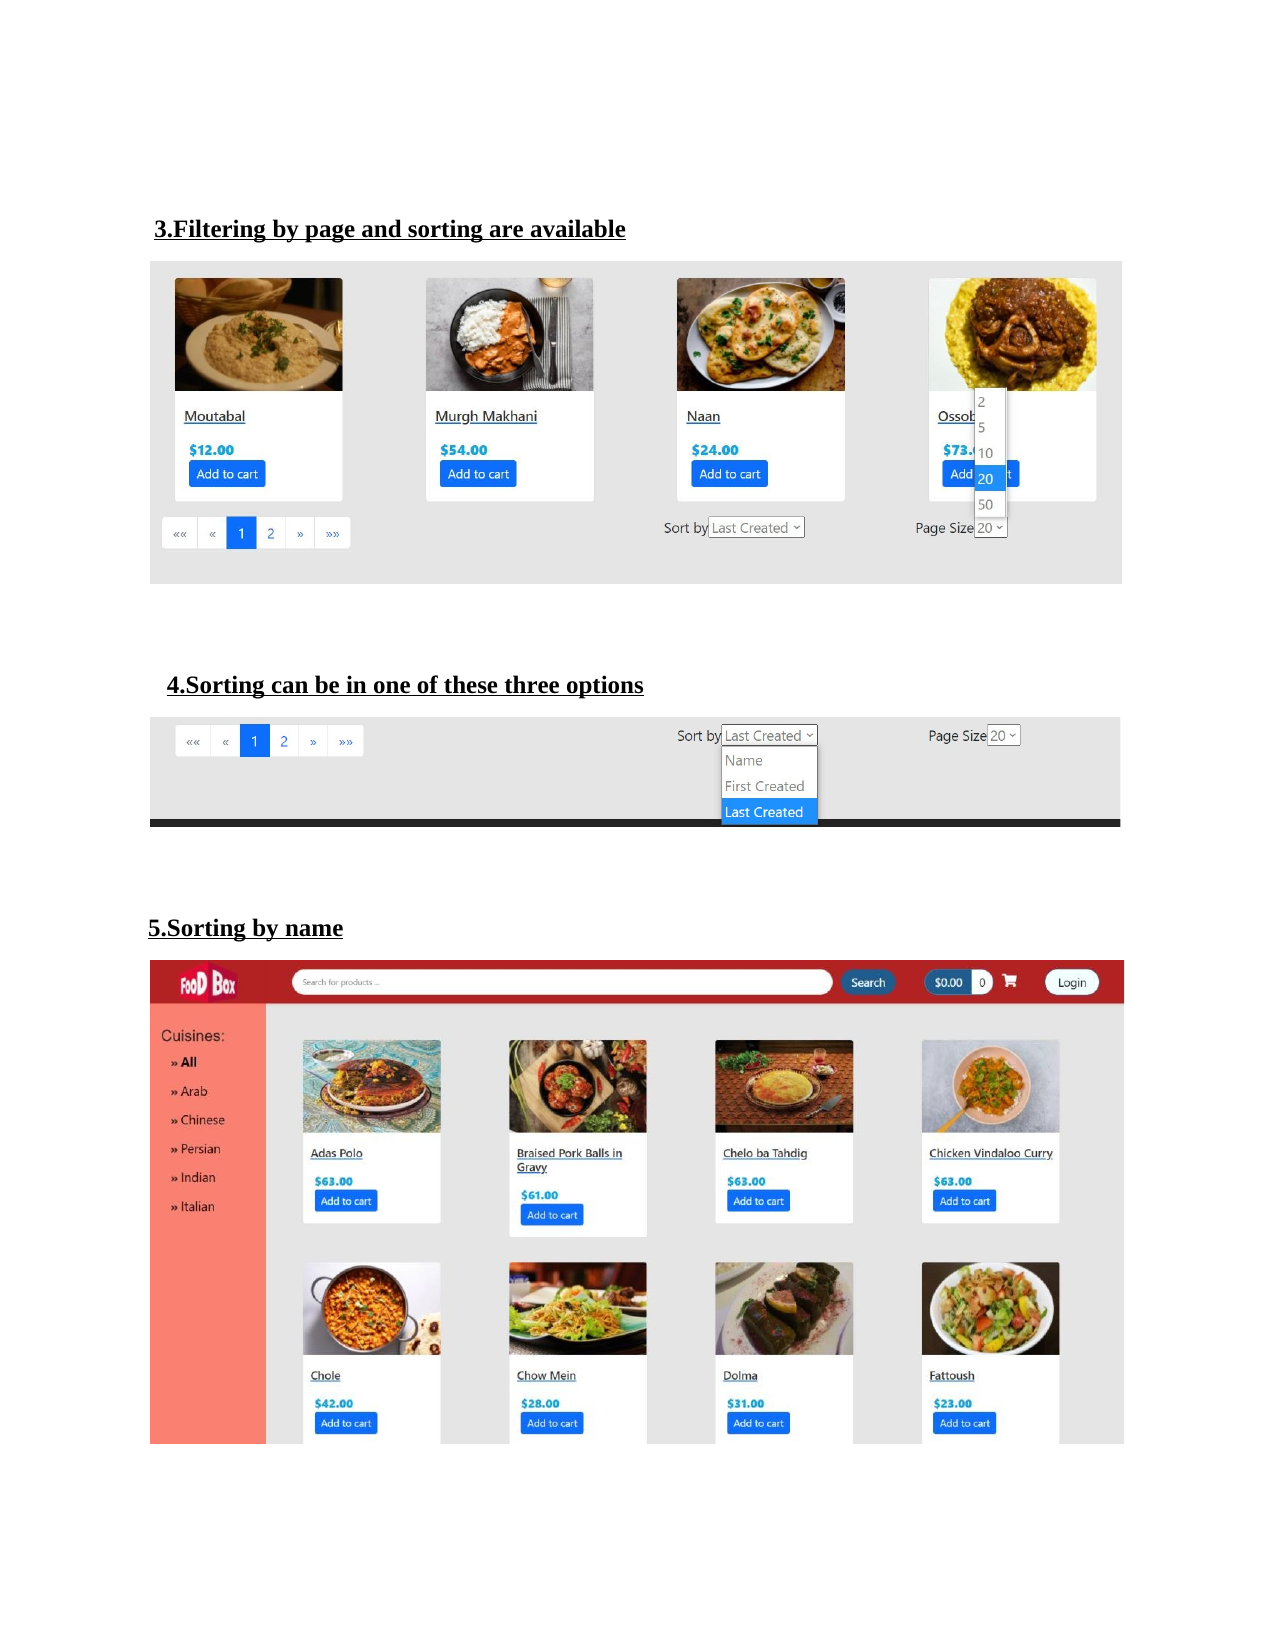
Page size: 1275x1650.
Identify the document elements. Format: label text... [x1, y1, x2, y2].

text 5.Sorting by name [73, 913, 1258, 941]
text 4.Sorting can be in one of these three options [73, 670, 1258, 698]
picture [150, 960, 1125, 1444]
picture [150, 717, 1121, 827]
picture [150, 261, 1123, 584]
text 3.Filtering by page and sorting are available [73, 214, 1258, 243]
